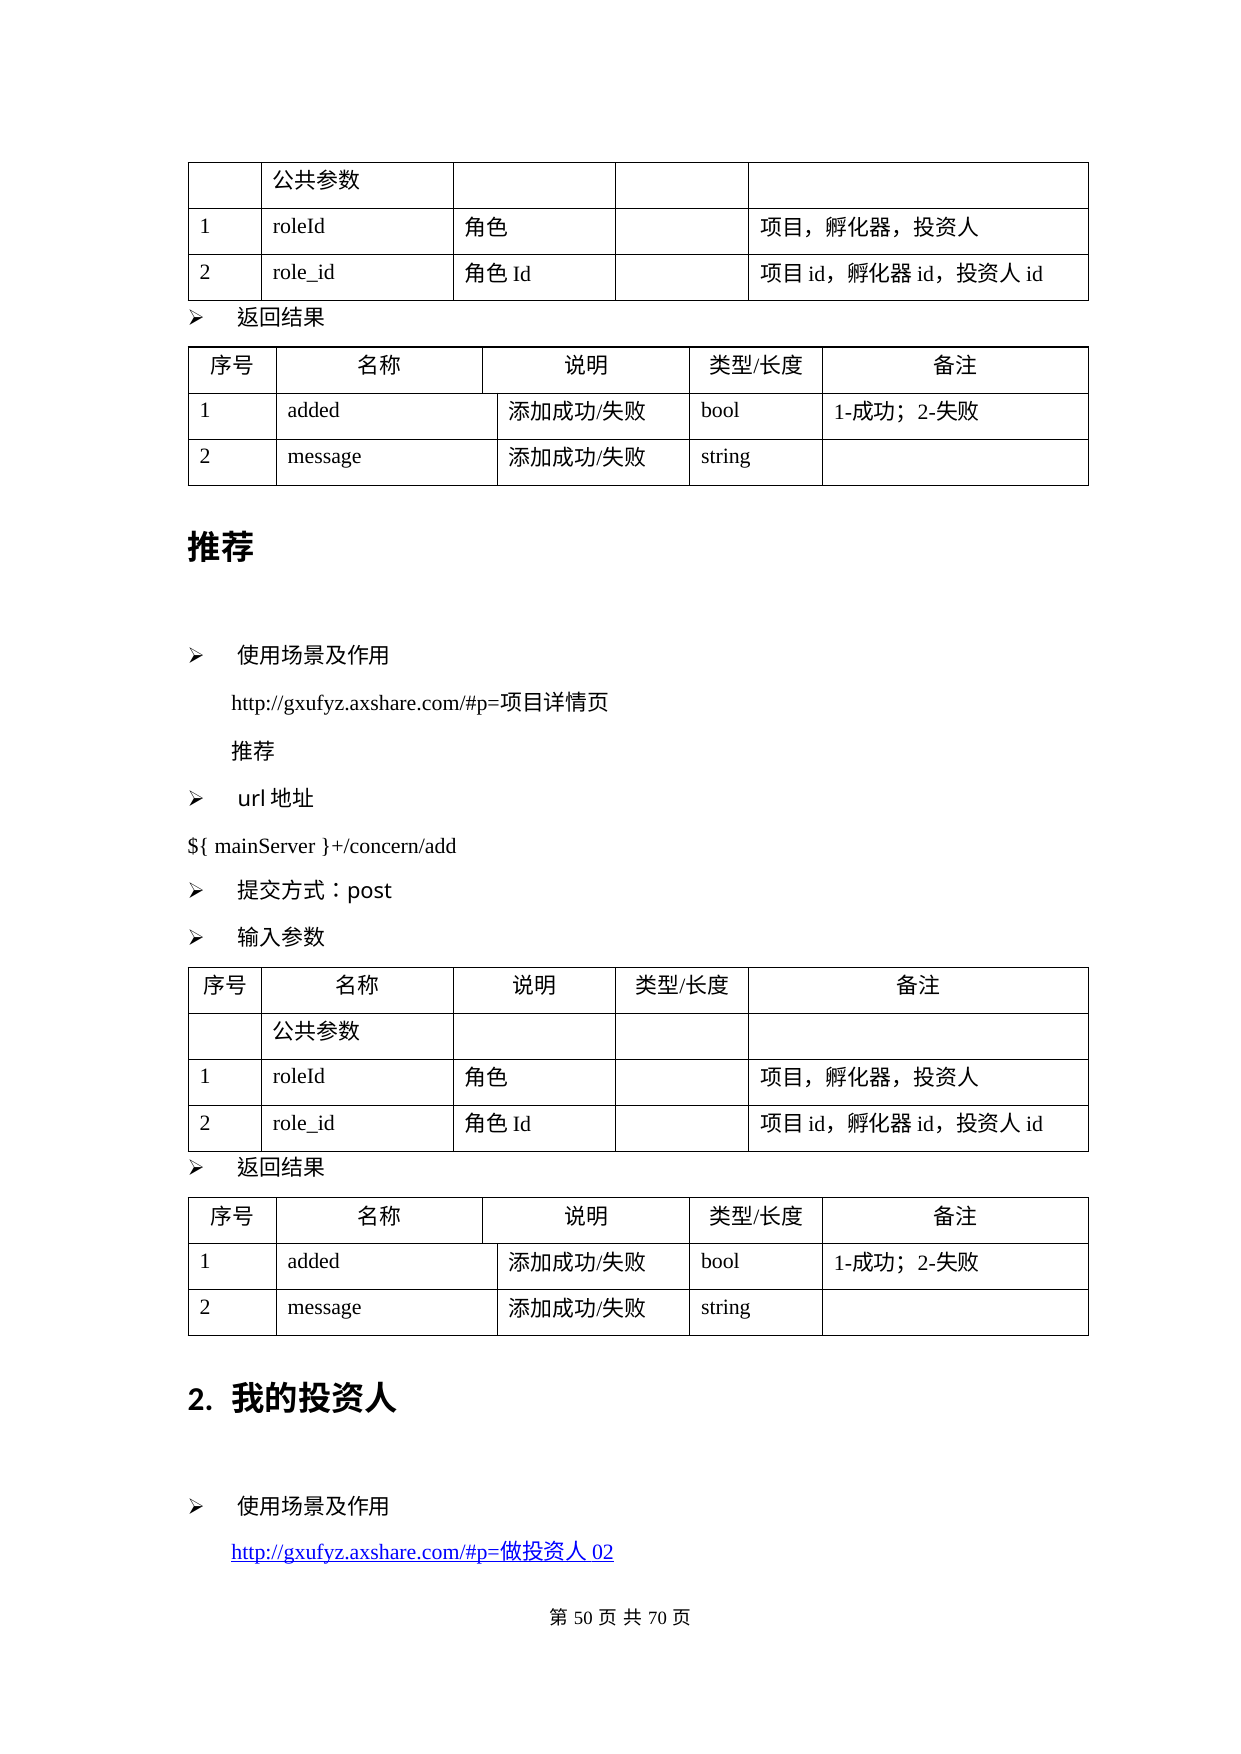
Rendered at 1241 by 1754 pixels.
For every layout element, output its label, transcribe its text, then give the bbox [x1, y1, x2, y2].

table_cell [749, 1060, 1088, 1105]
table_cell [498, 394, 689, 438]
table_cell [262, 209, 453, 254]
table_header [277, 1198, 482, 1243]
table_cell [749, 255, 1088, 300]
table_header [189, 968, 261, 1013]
subtitle 推荐 [187, 513, 1053, 578]
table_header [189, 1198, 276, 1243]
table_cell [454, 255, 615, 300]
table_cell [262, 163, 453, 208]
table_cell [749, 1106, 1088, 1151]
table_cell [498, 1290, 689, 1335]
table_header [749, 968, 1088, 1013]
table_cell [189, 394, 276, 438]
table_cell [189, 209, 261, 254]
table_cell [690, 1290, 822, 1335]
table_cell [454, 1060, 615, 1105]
list 返回结果 [187, 301, 1053, 334]
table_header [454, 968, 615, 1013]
subtitle 我的投资人 [187, 1363, 1053, 1428]
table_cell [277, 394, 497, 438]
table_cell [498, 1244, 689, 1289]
list 使用场景及作用 [187, 640, 1053, 672]
text ${ mainServer }+/concern/add [187, 829, 1053, 862]
text http://gxufyz.axshare.com/#p=做投资人02 [187, 1536, 1053, 1568]
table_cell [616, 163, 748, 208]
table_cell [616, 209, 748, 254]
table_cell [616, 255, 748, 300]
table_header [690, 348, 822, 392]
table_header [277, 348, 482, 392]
list 输入参数 [187, 922, 1053, 954]
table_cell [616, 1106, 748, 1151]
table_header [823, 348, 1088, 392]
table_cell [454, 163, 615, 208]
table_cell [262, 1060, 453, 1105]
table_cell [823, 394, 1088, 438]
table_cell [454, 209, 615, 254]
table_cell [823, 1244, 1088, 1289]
list 提交方式：post [187, 874, 1053, 907]
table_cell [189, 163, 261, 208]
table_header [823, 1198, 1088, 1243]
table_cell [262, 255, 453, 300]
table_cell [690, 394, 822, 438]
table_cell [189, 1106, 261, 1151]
text http://gxufyz.axshare.com/#p=项目详情页 [187, 685, 1053, 717]
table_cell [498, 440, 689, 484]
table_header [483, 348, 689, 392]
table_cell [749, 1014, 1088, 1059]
list 使用场景及作用 [187, 1491, 1053, 1523]
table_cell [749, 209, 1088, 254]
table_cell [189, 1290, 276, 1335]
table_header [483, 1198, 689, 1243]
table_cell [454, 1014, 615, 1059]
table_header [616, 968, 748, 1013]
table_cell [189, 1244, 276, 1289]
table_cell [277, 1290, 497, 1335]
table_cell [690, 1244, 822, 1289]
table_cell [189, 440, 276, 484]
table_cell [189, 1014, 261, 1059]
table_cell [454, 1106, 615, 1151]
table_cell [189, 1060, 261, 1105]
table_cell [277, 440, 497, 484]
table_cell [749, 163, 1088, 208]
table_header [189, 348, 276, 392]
list 返回结果 [187, 1152, 1053, 1184]
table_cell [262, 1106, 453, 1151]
text 推荐 [187, 733, 1053, 766]
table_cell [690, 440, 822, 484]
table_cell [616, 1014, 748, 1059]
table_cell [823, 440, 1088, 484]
list url地址 [187, 782, 1053, 814]
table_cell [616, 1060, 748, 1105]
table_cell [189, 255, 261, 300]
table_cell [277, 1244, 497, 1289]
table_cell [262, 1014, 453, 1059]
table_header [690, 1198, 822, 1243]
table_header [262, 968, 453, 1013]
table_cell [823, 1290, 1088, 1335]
